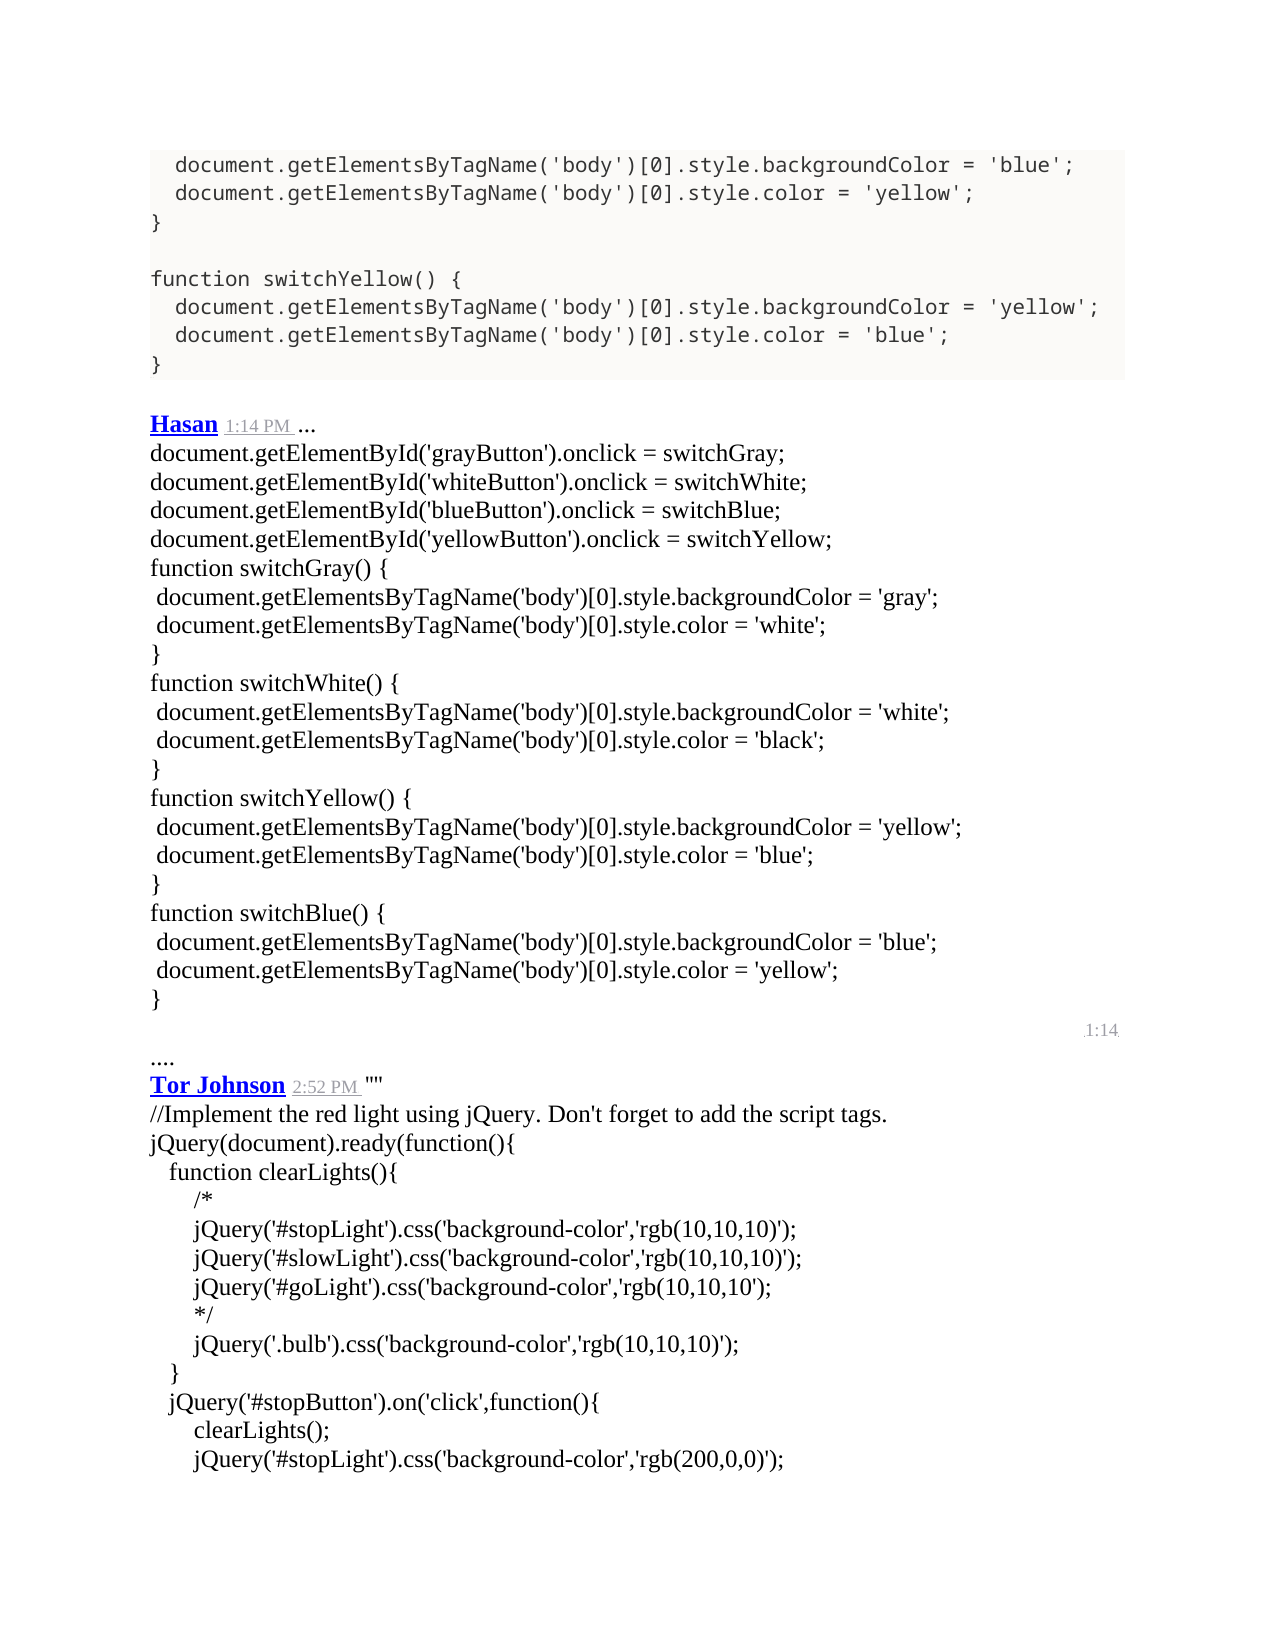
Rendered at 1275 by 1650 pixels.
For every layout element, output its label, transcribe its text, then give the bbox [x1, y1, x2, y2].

text Hasan [1:14 PM] ... document.getElementById('grayButton').onclick = switchGray; document.getElementById('whiteButton').onclick = switchWhite; document.getElementById('blueButton').onclick = switchBlue; document.getElementById('yellowButton').onclick = switchYellow; function switchGray() { document.getElementsByTagName('body')[0].style.backgroundColor = 'gray'; document.getElementsByTagName('body')[0].style.color = 'white'; } function switchWhite() { document.getElementsByTagName('body')[0].style.backgroundColor = 'white'; document.getElementsByTagName('body')[0].style.color = 'black'; } function switchYellow() { document.getElementsByTagName('body')[0].style.backgroundColor = 'yellow'; document.getElementsByTagName('body')[0].style.color = 'blue'; } function switchBlue() { document.getElementsByTagName('body')[0].style.backgroundColor = 'blue'; document.getElementsByTagName('body')[0].style.color = 'yellow'; } [150, 409, 1125, 1013]
text ​[1:14] [150, 1013, 1125, 1042]
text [150, 150, 1125, 380]
text .... [150, 1042, 1125, 1070]
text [150, 1070, 1125, 1473]
